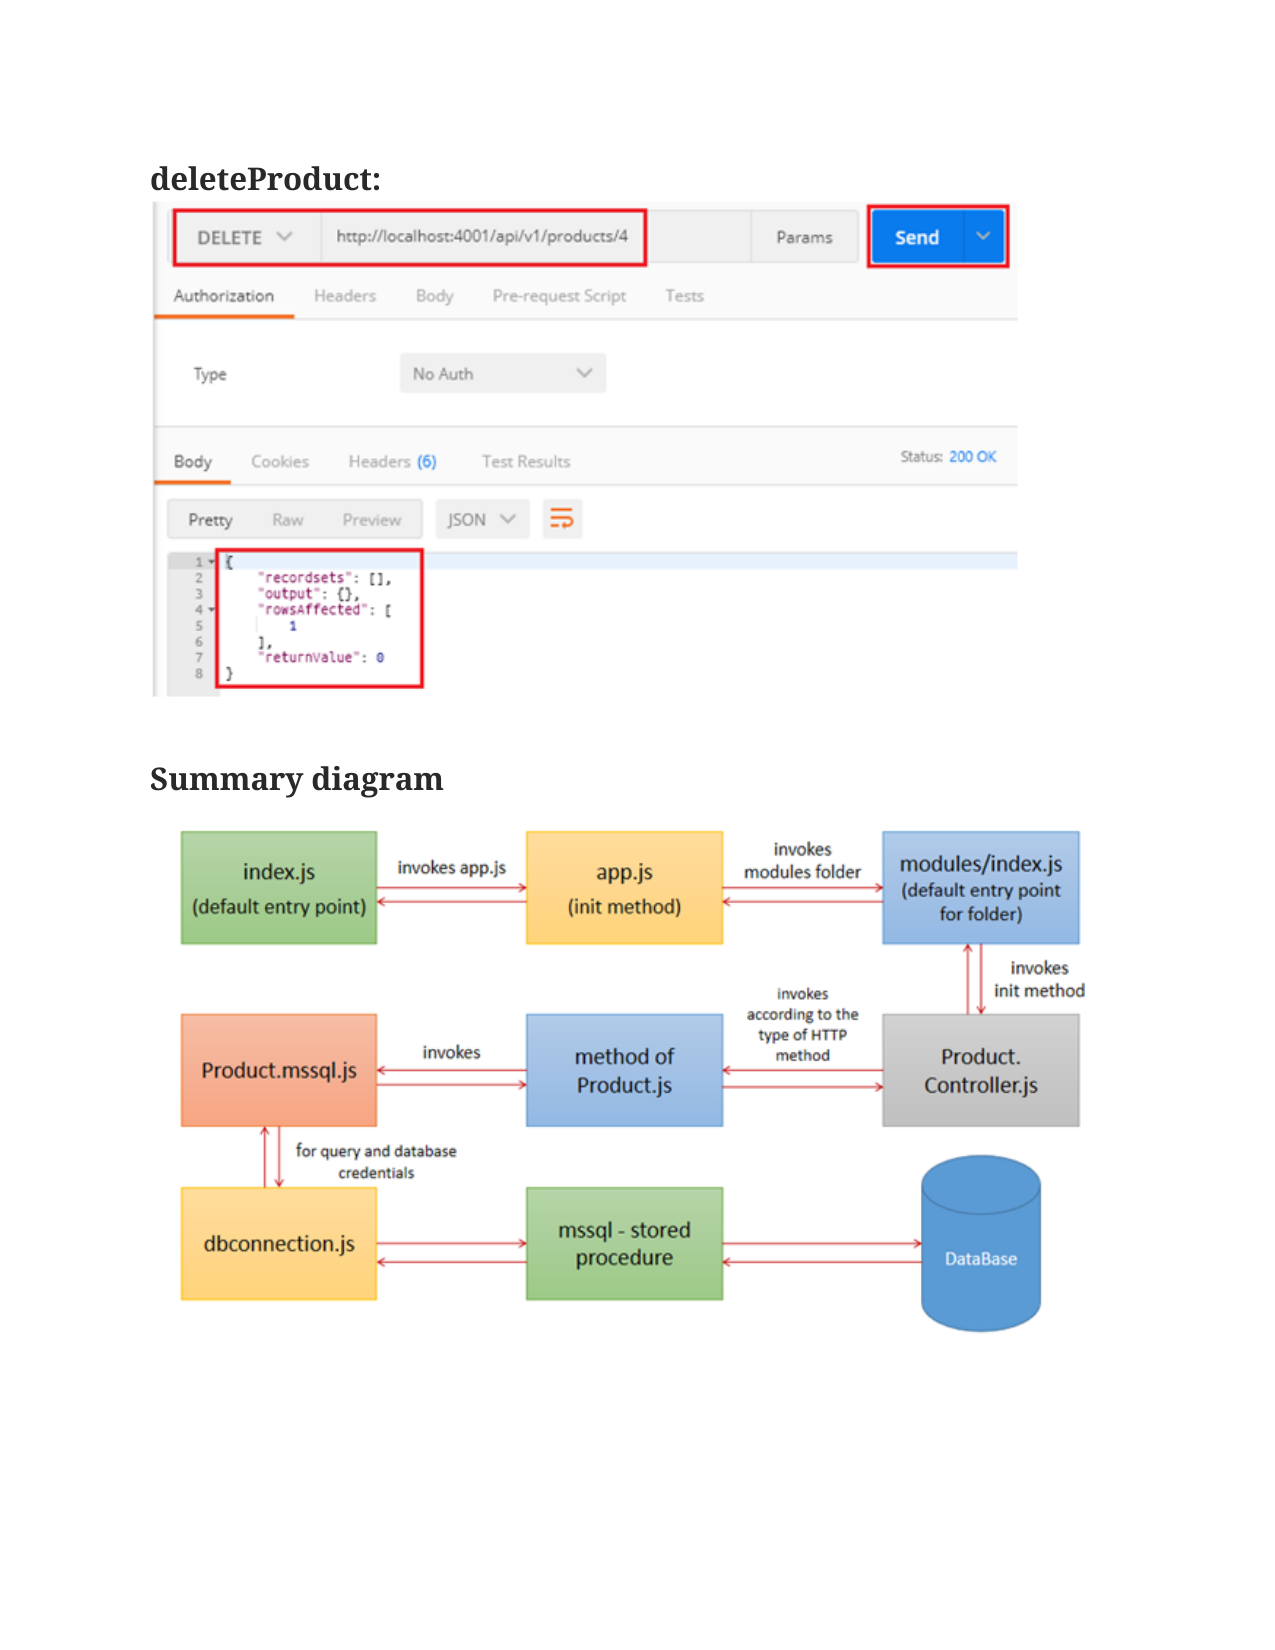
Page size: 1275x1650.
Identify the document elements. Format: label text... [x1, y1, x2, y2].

text deleteProduct: [150, 150, 1125, 200]
text Summary diagram [150, 750, 1125, 800]
picture [150, 800, 1125, 1357]
picture [150, 200, 1021, 700]
